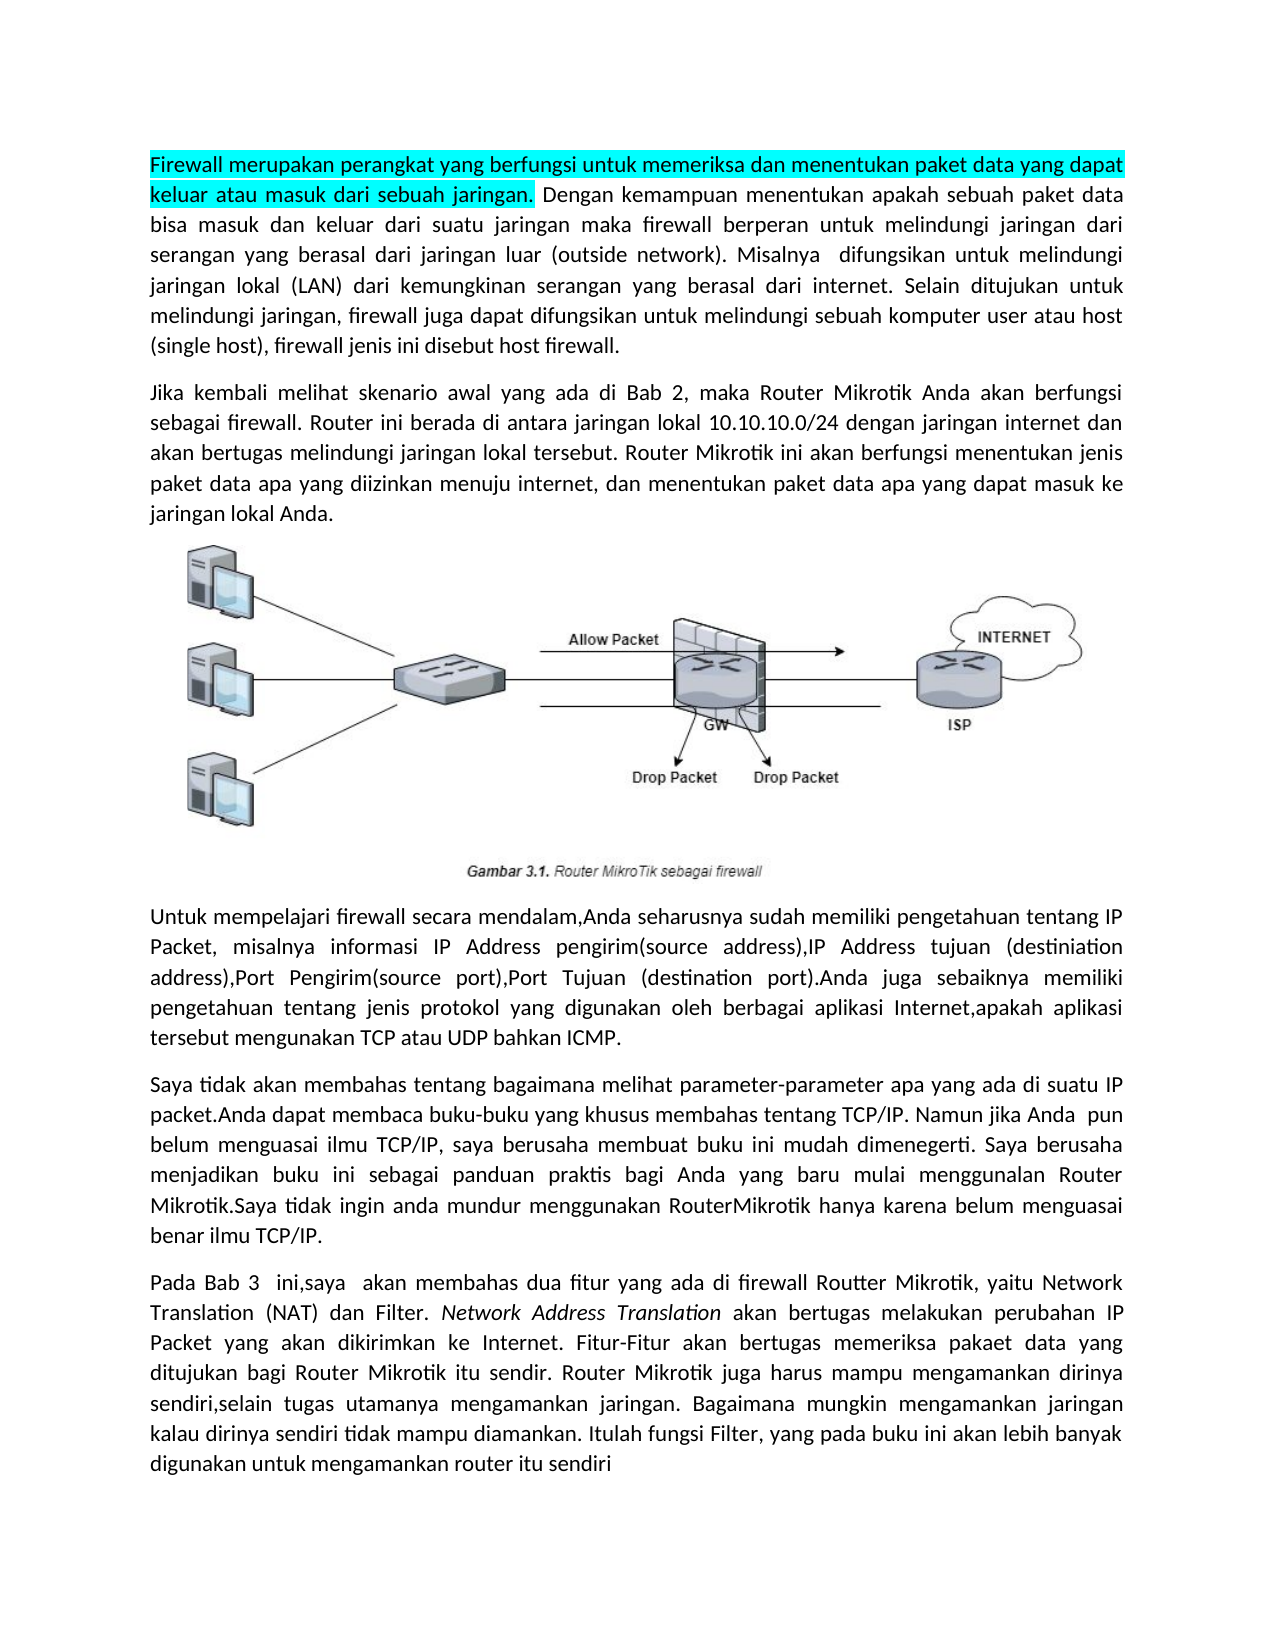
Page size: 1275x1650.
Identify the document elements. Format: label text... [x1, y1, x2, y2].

text Firewall merupakan perangkat yang berfungsi untuk memeriksa dan menentukan paket data yang dapat keluar atau masuk dari sebuah jaringan. Dengan kemampuan menentukan apakah sebuah paket data bisa masuk dan keluar dari suatu jaringan maka firewall berperan untuk melindungi jaringan dari serangan yang berasal dari jaringan luar (outside network). Misalnya difungsikan untuk melindungi jaringan lokal (LAN) dari kemungkinan serangan yang berasal dari internet. Selain ditujukan untuk melindungi jaringan, firewall juga dapat difungsikan untuk melindungi sebuah komputer user atau host (single host), firewall jenis ini disebut host firewall. [150, 178, 1125, 359]
picture [187, 545, 1088, 884]
text Jika kembali melihat skenario awal yang ada di Bab 2, maka Router Mikrotik Anda akan berfungsi sebagai firewall. Router ini berada di antara jaringan lokal 10.10.10.0/24 dengan jaringan internet dan akan bertugas melindungi jaringan lokal tersebut. Router Mikrotik ini akan berfungsi menentukan jenis paket data apa yang diizinkan menuju internet, dan menentukan paket data apa yang dapat masuk ke jaringan lokal Anda. [150, 378, 1125, 527]
text Pada Bab 3 ini,saya akan membahas dua fitur yang ada di firewall Routter Mikrotik, yaitu Network Translation (NAT) dan Filter. Network Address Translation akan bertugas melakukan perubahan IP Packet yang akan dikirimkan ke Internet. Fitur-Fitur akan bertugas memeriksa pakaet data yang ditujukan bagi Router Mikrotik itu sendir. Router Mikrotik juga harus mampu mengamankan dirinya sendiri,selain tugas utamanya mengamankan jaringan. Bagaimana mungkin mengamankan jaringan kalau dirinya sendiri tidak mampu diamankan. Itulah fungsi Filter, yang pada buku ini akan lebih banyak digunakan untuk mengamankan router itu sendiri [150, 1268, 1125, 1477]
text Untuk mempelajari firewall secara mendalam,Anda seharusnya sudah memiliki pengetahuan tentang IP Packet, misalnya informasi IP Address pengirim(source address),IP Address tujuan (destiniation address),Port Pengirim(source port),Port Tujuan (destination port).Anda juga sebaiknya memiliki pengetahuan tentang jenis protokol yang digunakan oleh berbagai aplikasi Internet,apakah aplikasi tersebut mengunakan TCP atau UDP bahkan ICMP. [150, 902, 1125, 1051]
text Saya tidak akan membahas tentang bagaimana melihat parameter-parameter apa yang ada di suatu IP packet.Anda dapat membaca buku-buku yang khusus membahas tentang TCP/IP. Namun jika Anda pun belum menguasai ilmu TCP/IP, saya berusaha membuat buku ini mudah dimenegerti. Saya berusaha menjadikan buku ini sebagai panduan praktis bagi Anda yang baru mulai menggunalan Router Mikrotik.Saya tidak ingin anda mundur menggunakan RouterMikrotik hanya karena belum menguasai benar ilmu TCP/IP. [150, 1070, 1125, 1249]
